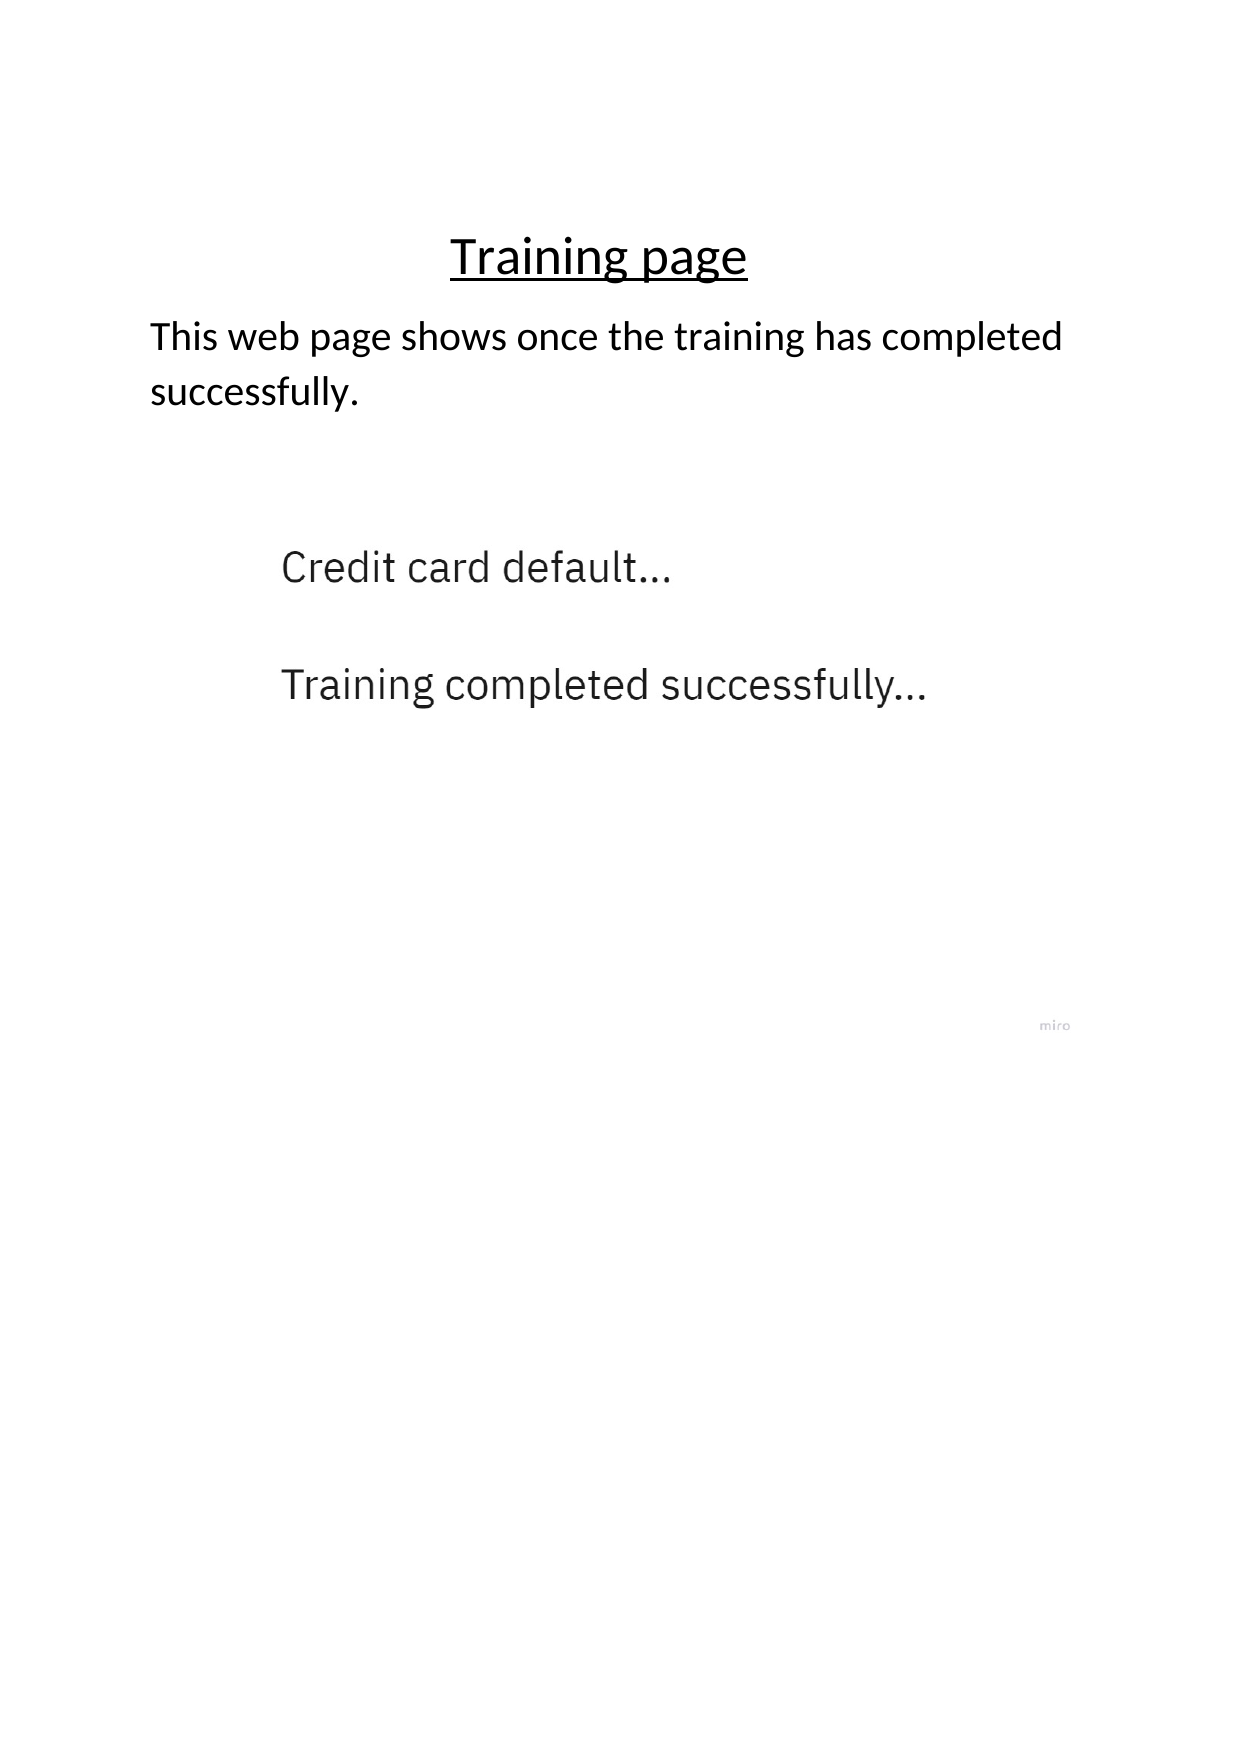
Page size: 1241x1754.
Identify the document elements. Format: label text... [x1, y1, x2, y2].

text Training page [375, 222, 1090, 288]
picture [150, 436, 1091, 1052]
text This web page shows once the training has completed successfully. [150, 309, 1090, 415]
